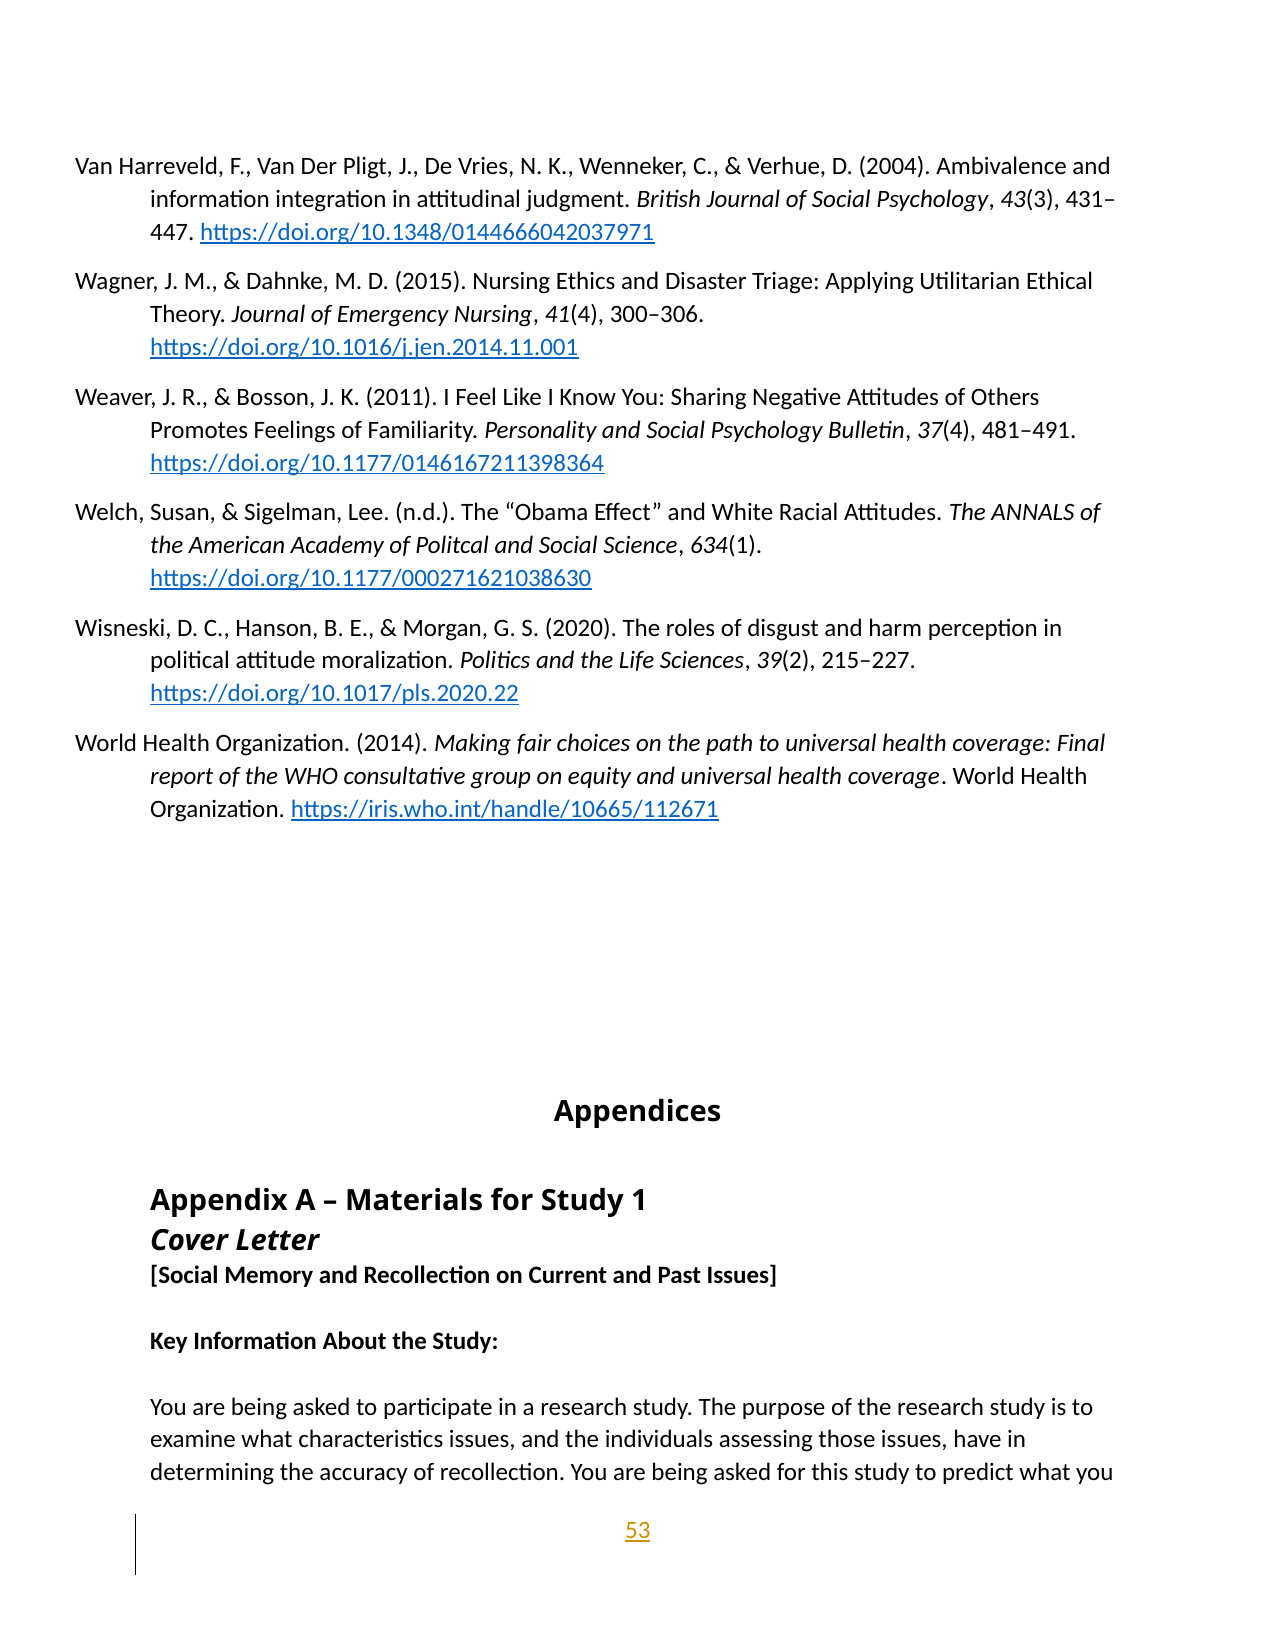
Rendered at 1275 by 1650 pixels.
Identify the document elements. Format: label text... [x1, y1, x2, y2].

text Weaver, J. R., & Bosson, J. K. (2011). I Feel Like I Know You: Sharing Negative Attitudes of Others Promotes Feelings of Familiarity. Personality and Social Psychology Bulletin, 37(4), 481–491. https://doi.org/10.1177/0146167211398364 [75, 381, 1125, 477]
subtitle Cover Letter [150, 1219, 1125, 1259]
subtitle Appendices [150, 1090, 1125, 1130]
text World Health Organization. (2014). Making fair choices on the path to universal health coverage: Final report of the WHO consultative group on equity and universal health coverage. World Health Organization. https://iris.who.int/handle/10665/112671 [75, 727, 1125, 823]
text Van Harreveld, F., Van Der Pligt, J., De Vries, N. K., Wenneker, C., & Verhue, D. (2004). Ambivalence and information integration in attitudinal judgment. British Journal of Social Psychology, 43(3), 431–447. https://doi.org/10.1348/0144666042037971 [75, 150, 1125, 246]
text Wisneski, D. C., Hanson, B. E., & Morgan, G. S. (2020). The roles of disgust and harm perception in political attitude moralization. Politics and the Life Sciences, 39(2), 215–227. https://doi.org/10.1017/pls.2020.22 [75, 612, 1125, 708]
subtitle Appendix A – Materials for Study 1 [150, 1180, 1125, 1219]
text Wagner, J. M., & Dahnke, M. D. (2015). Nursing Ethics and Disaster Triage: Applying Utilitarian Ethical Theory. Journal of Emergency Nursing, 41(4), 300–306. https://doi.org/10.1016/j.jen.2014.11.001 [75, 265, 1125, 362]
text Welch, Susan, & Sigelman, Lee. (n.d.). The “Obama Effect” and White Racial Attitudes. The ANNALS of the American Academy of Politcal and Social Science, 634(1). https://doi.org/10.1177/000271621038630 [75, 496, 1125, 593]
